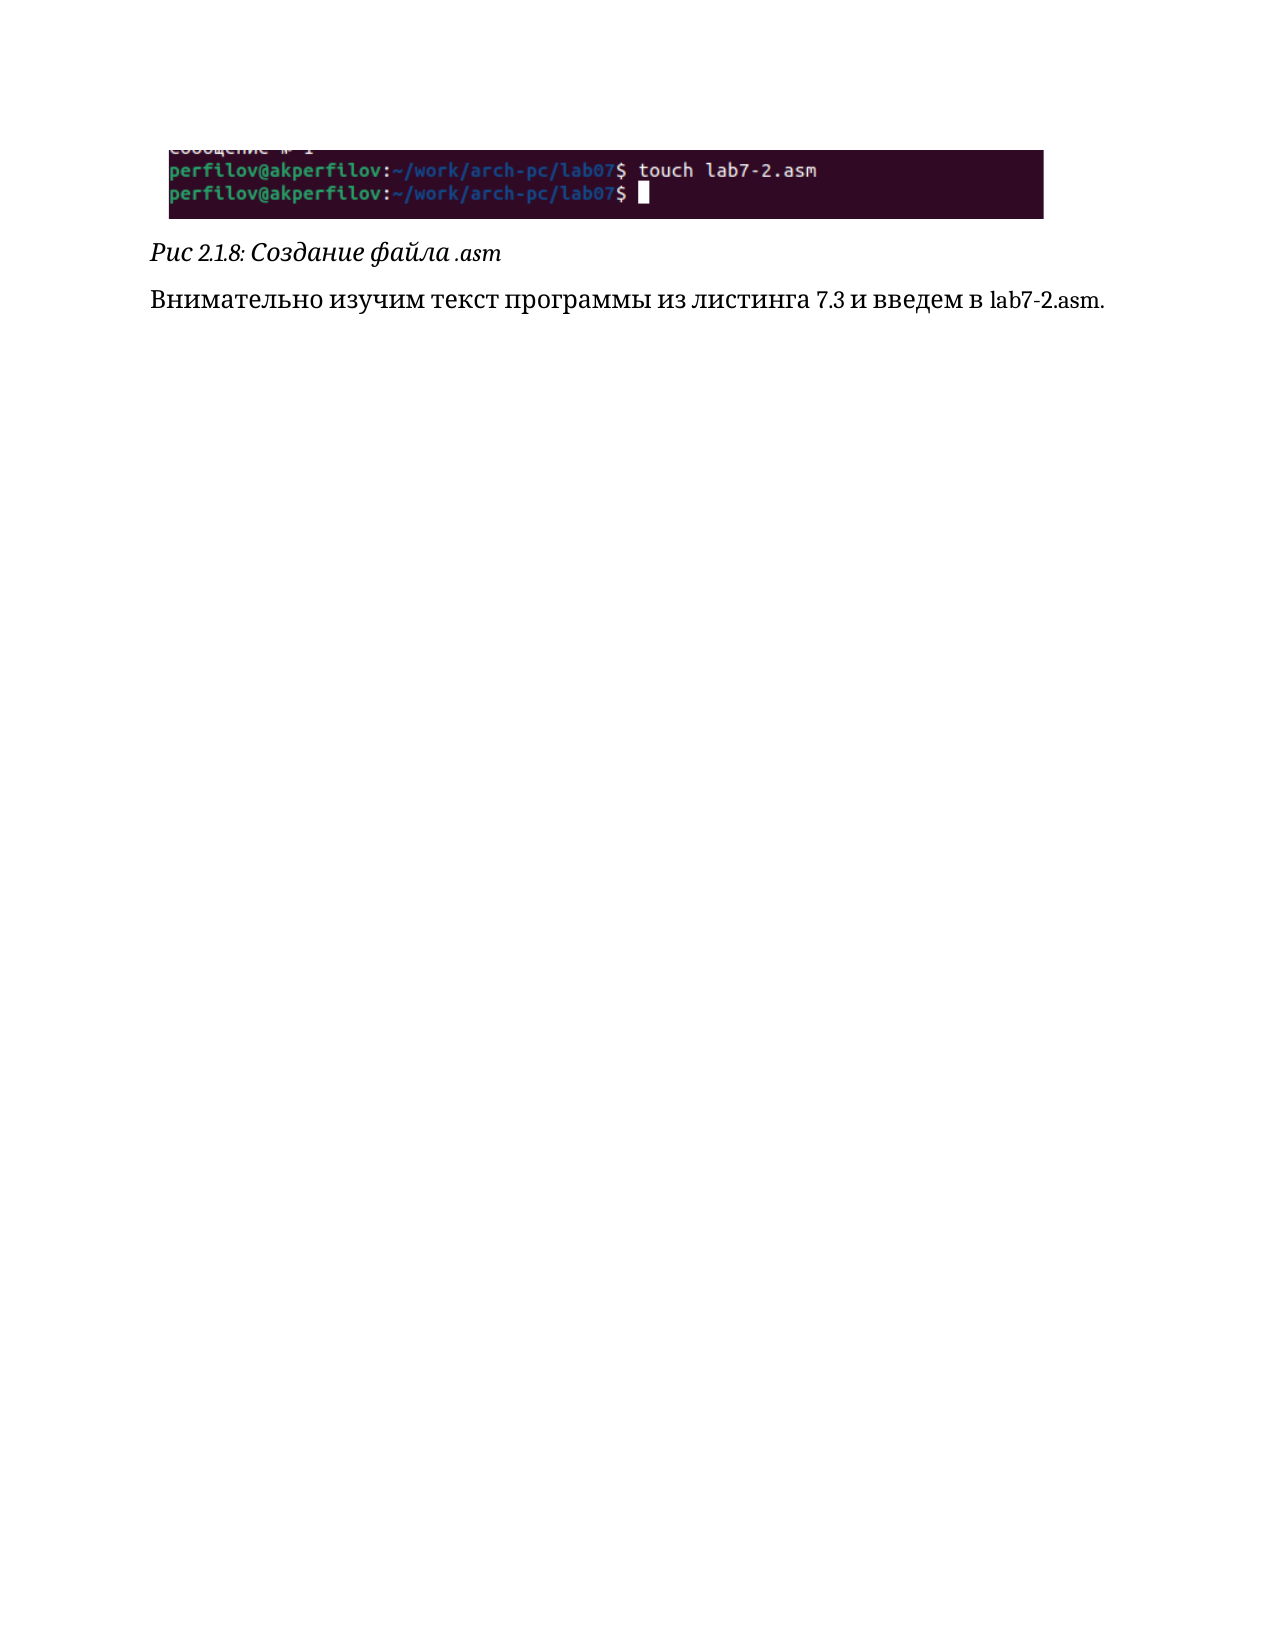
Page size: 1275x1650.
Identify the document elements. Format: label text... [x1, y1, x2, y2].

text Внимательно изучим текст программы из листинга 7.3 и введем в lab7-2.asm. [150, 286, 1125, 315]
text Рис 2.1.8: Создание файла .asm [150, 239, 1125, 268]
picture [168, 150, 1044, 219]
